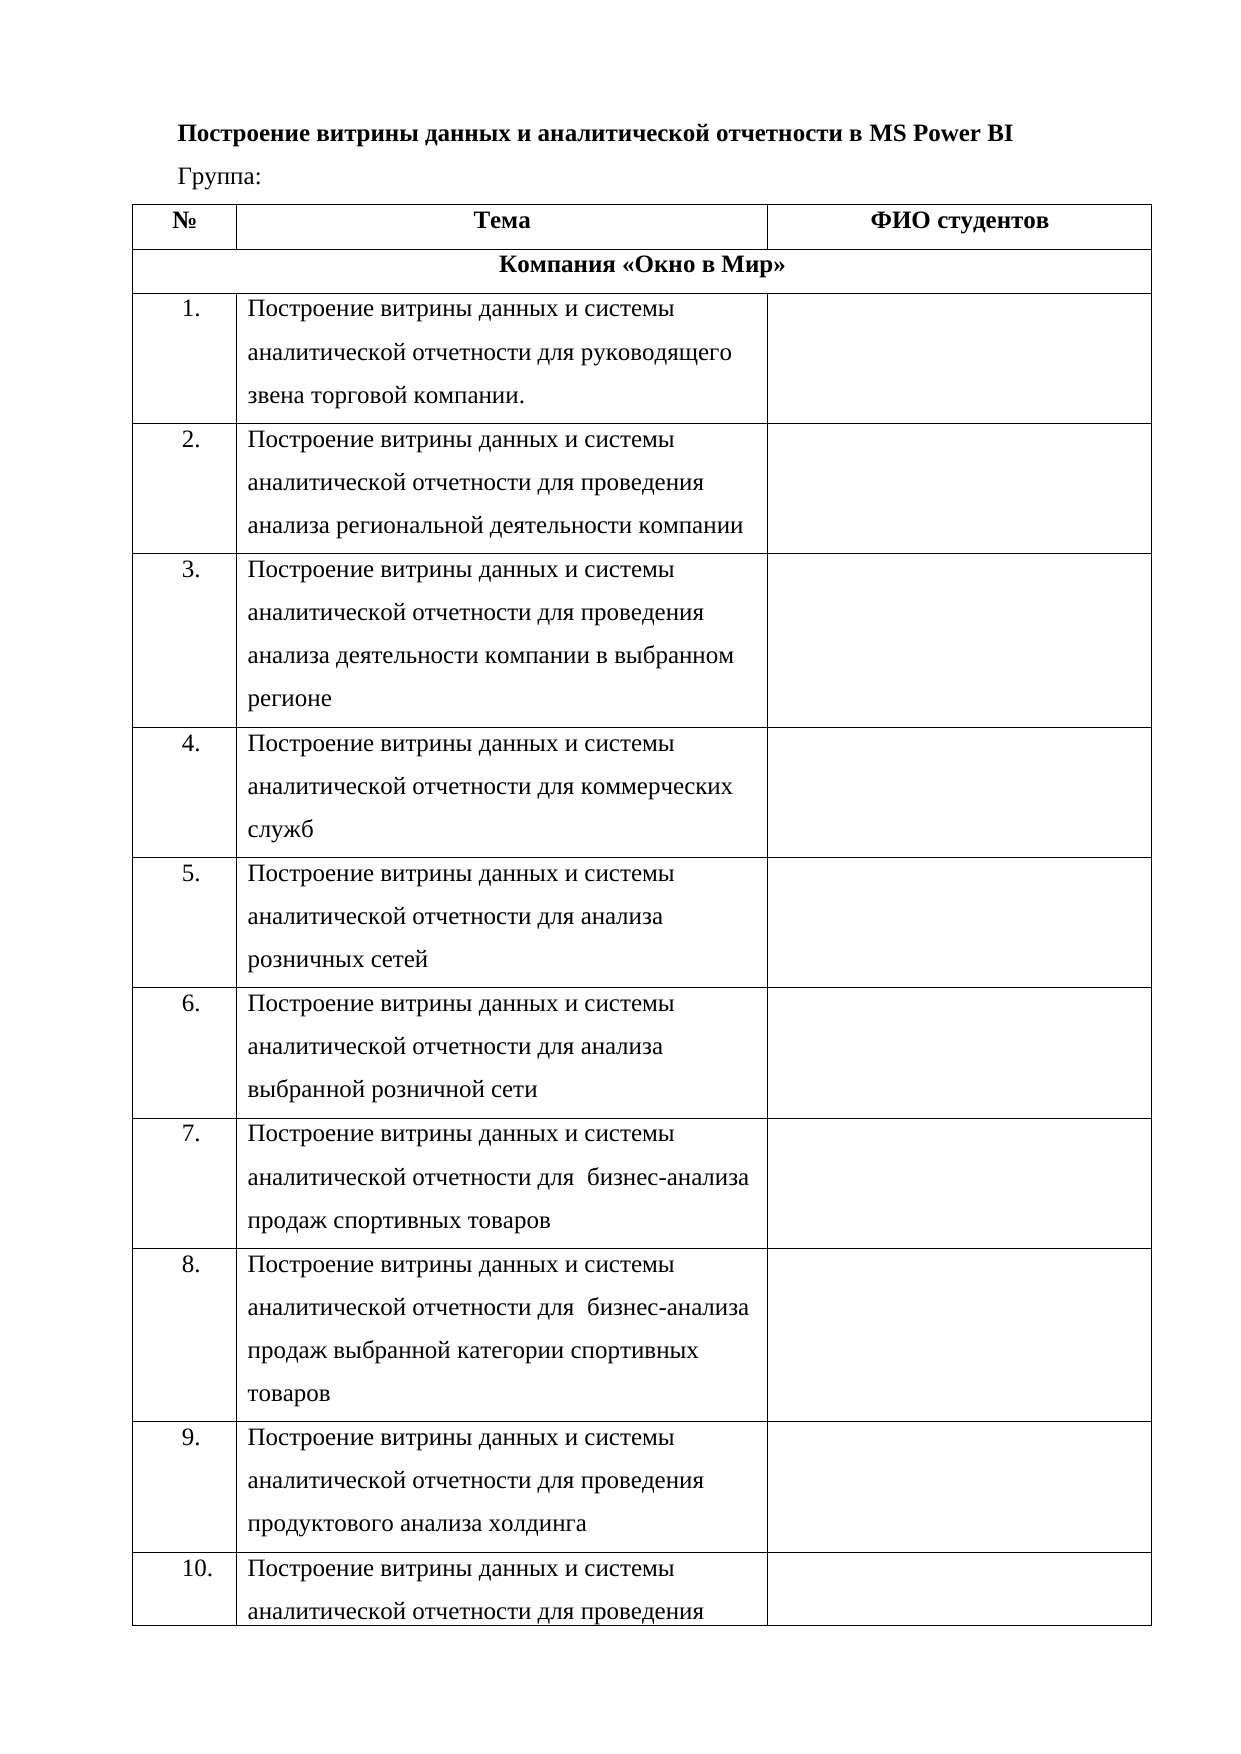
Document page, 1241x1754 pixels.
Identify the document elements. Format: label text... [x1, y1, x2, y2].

table_cell [133, 728, 236, 857]
table_cell Построение витрины данных и системы аналитической отчетности для анализа выбранной розничной сети [237, 988, 767, 1117]
table_cell [133, 1249, 236, 1421]
table_cell [133, 858, 236, 987]
table_cell Построение витрины данных и системы аналитической отчетности для проведения анализа региональной деятельности компании [237, 424, 767, 553]
table_cell [768, 1119, 1151, 1248]
table_cell Построение витрины данных и системы аналитической отчетности для проведения анализа деятельности компании в выбранном регионе [237, 554, 767, 727]
table_cell [768, 728, 1151, 857]
table_cell [768, 1553, 1151, 1624]
table_header ФИО студентов [768, 205, 1151, 248]
table_cell Компания «Окно в Мир» [133, 250, 1151, 292]
table_cell [133, 988, 236, 1117]
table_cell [237, 1553, 767, 1624]
table_cell [133, 1119, 236, 1248]
table_cell Построение витрины данных и системы аналитической отчетности для бизнес-анализа продаж спортивных товаров [237, 1119, 767, 1248]
table_cell [768, 858, 1151, 987]
table_cell [768, 294, 1151, 423]
table_cell [133, 1422, 236, 1552]
table_cell [768, 988, 1151, 1117]
table_header № [133, 205, 236, 248]
table_header Тема [237, 205, 767, 248]
table_cell [133, 424, 236, 553]
table_cell Построение витрины данных и системы аналитической отчетности для коммерческих служб [237, 728, 767, 857]
text Группа: [177, 161, 1152, 190]
table_cell [768, 554, 1151, 727]
table_cell Построение витрины данных и системы аналитической отчетности для руководящего звена торговой компании. [237, 294, 767, 423]
table_cell [768, 424, 1151, 553]
text Построение витрины данных и аналитической отчетности в MS Power BI [177, 118, 1152, 147]
table_cell [133, 1553, 236, 1624]
table_cell [768, 1249, 1151, 1421]
table_cell [133, 294, 236, 423]
table_cell Построение витрины данных и системы аналитической отчетности для анализа розничных сетей [237, 858, 767, 987]
table_cell [133, 554, 236, 727]
table_cell Построение витрины данных и системы аналитической отчетности для бизнес-анализа продаж выбранной категории спортивных товаров [237, 1249, 767, 1421]
table_cell [768, 1422, 1151, 1552]
table_cell Построение витрины данных и системы аналитической отчетности для проведения продуктового анализа холдинга [237, 1422, 767, 1552]
